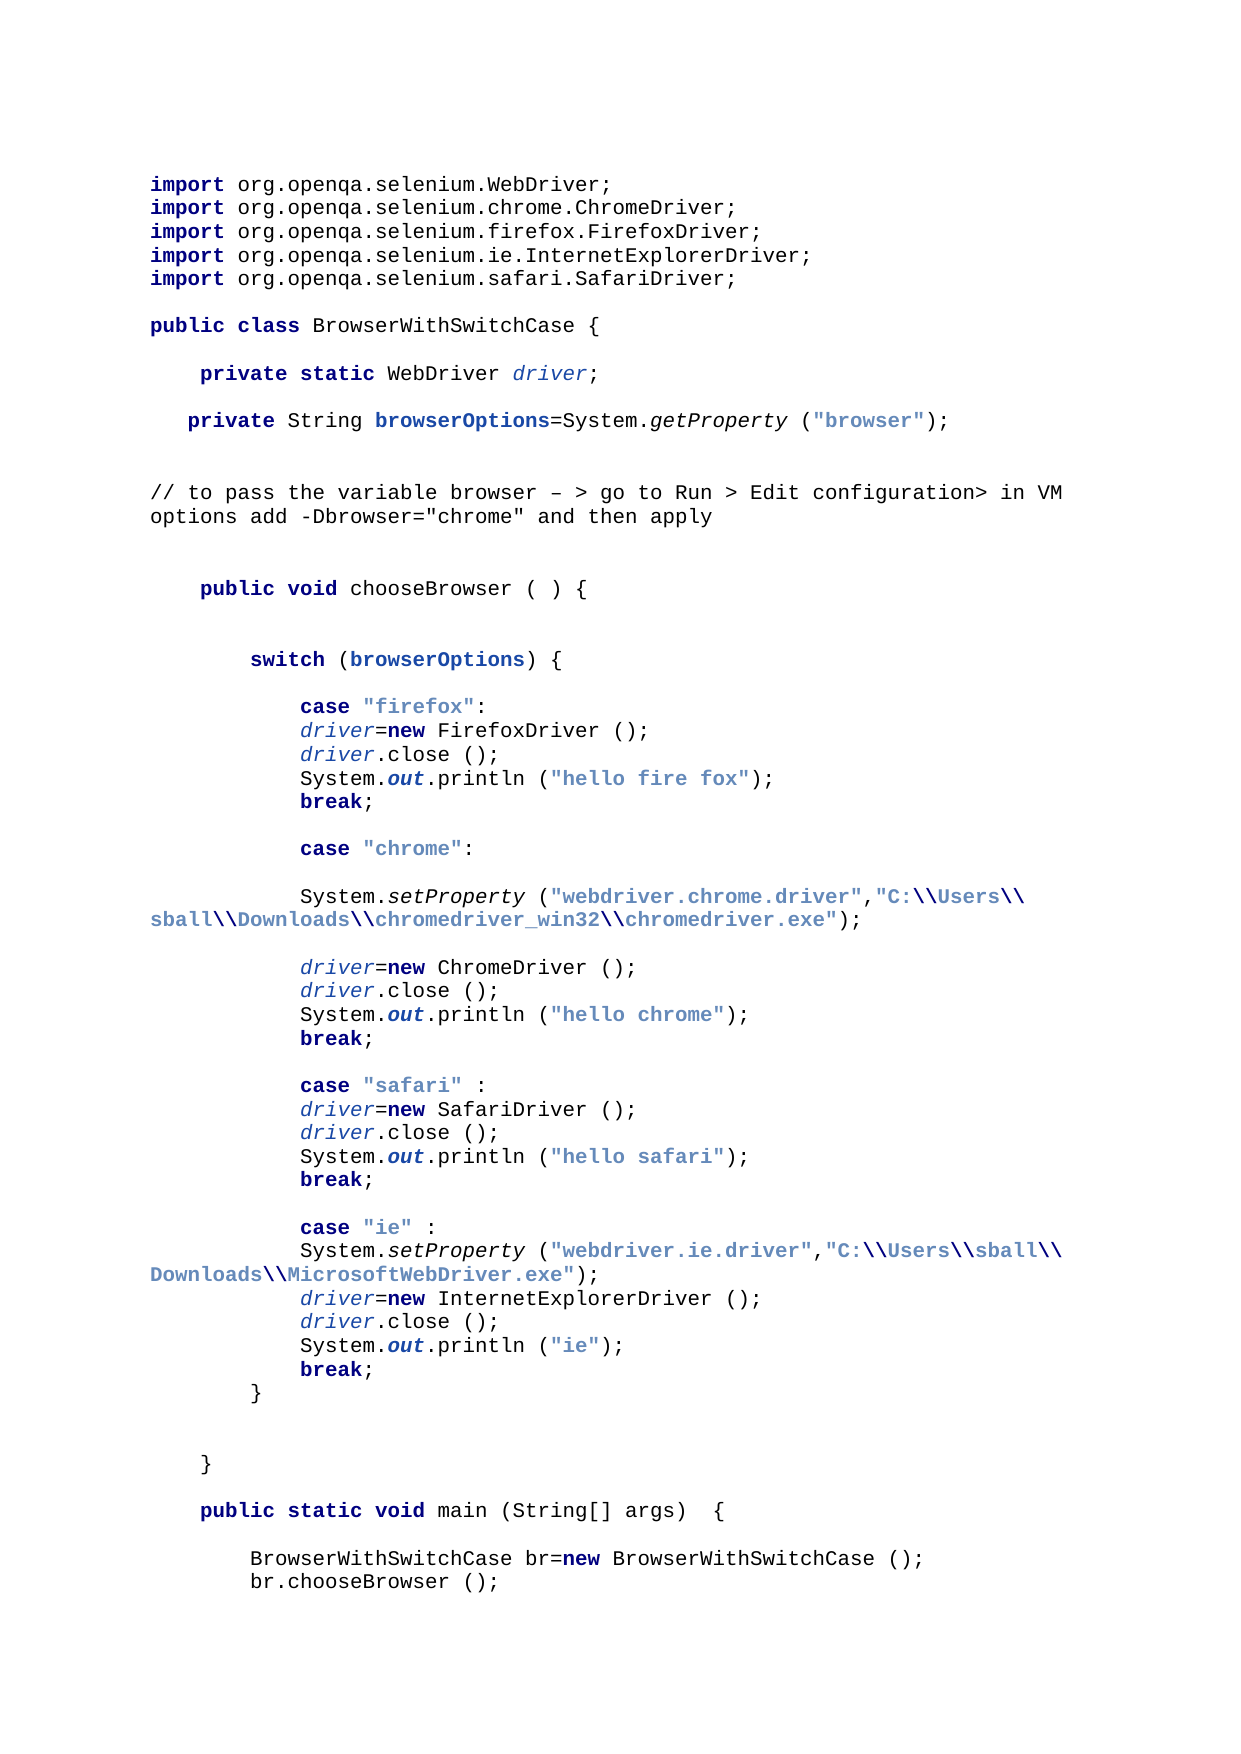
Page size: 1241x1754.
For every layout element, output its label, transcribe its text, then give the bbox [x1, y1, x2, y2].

text // to pass the variable browser – > go to Run > Edit configuration> in VM options add -Dbrowser="chrome" and then apply [150, 459, 1090, 530]
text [150, 555, 1090, 1595]
text import org.openqa.selenium.WebDriver; import org.openqa.selenium.chrome.ChromeDriver; import org.openqa.selenium.firefox.FirefoxDriver; import org.openqa.selenium.ie.InternetExplorerDriver; import org.openqa.selenium.safari.SafariDriver; public class BrowserWithSwitchCase { private static WebDriver driver; private String browserOptions=System.getProperty ("browser"); [150, 150, 1090, 434]
